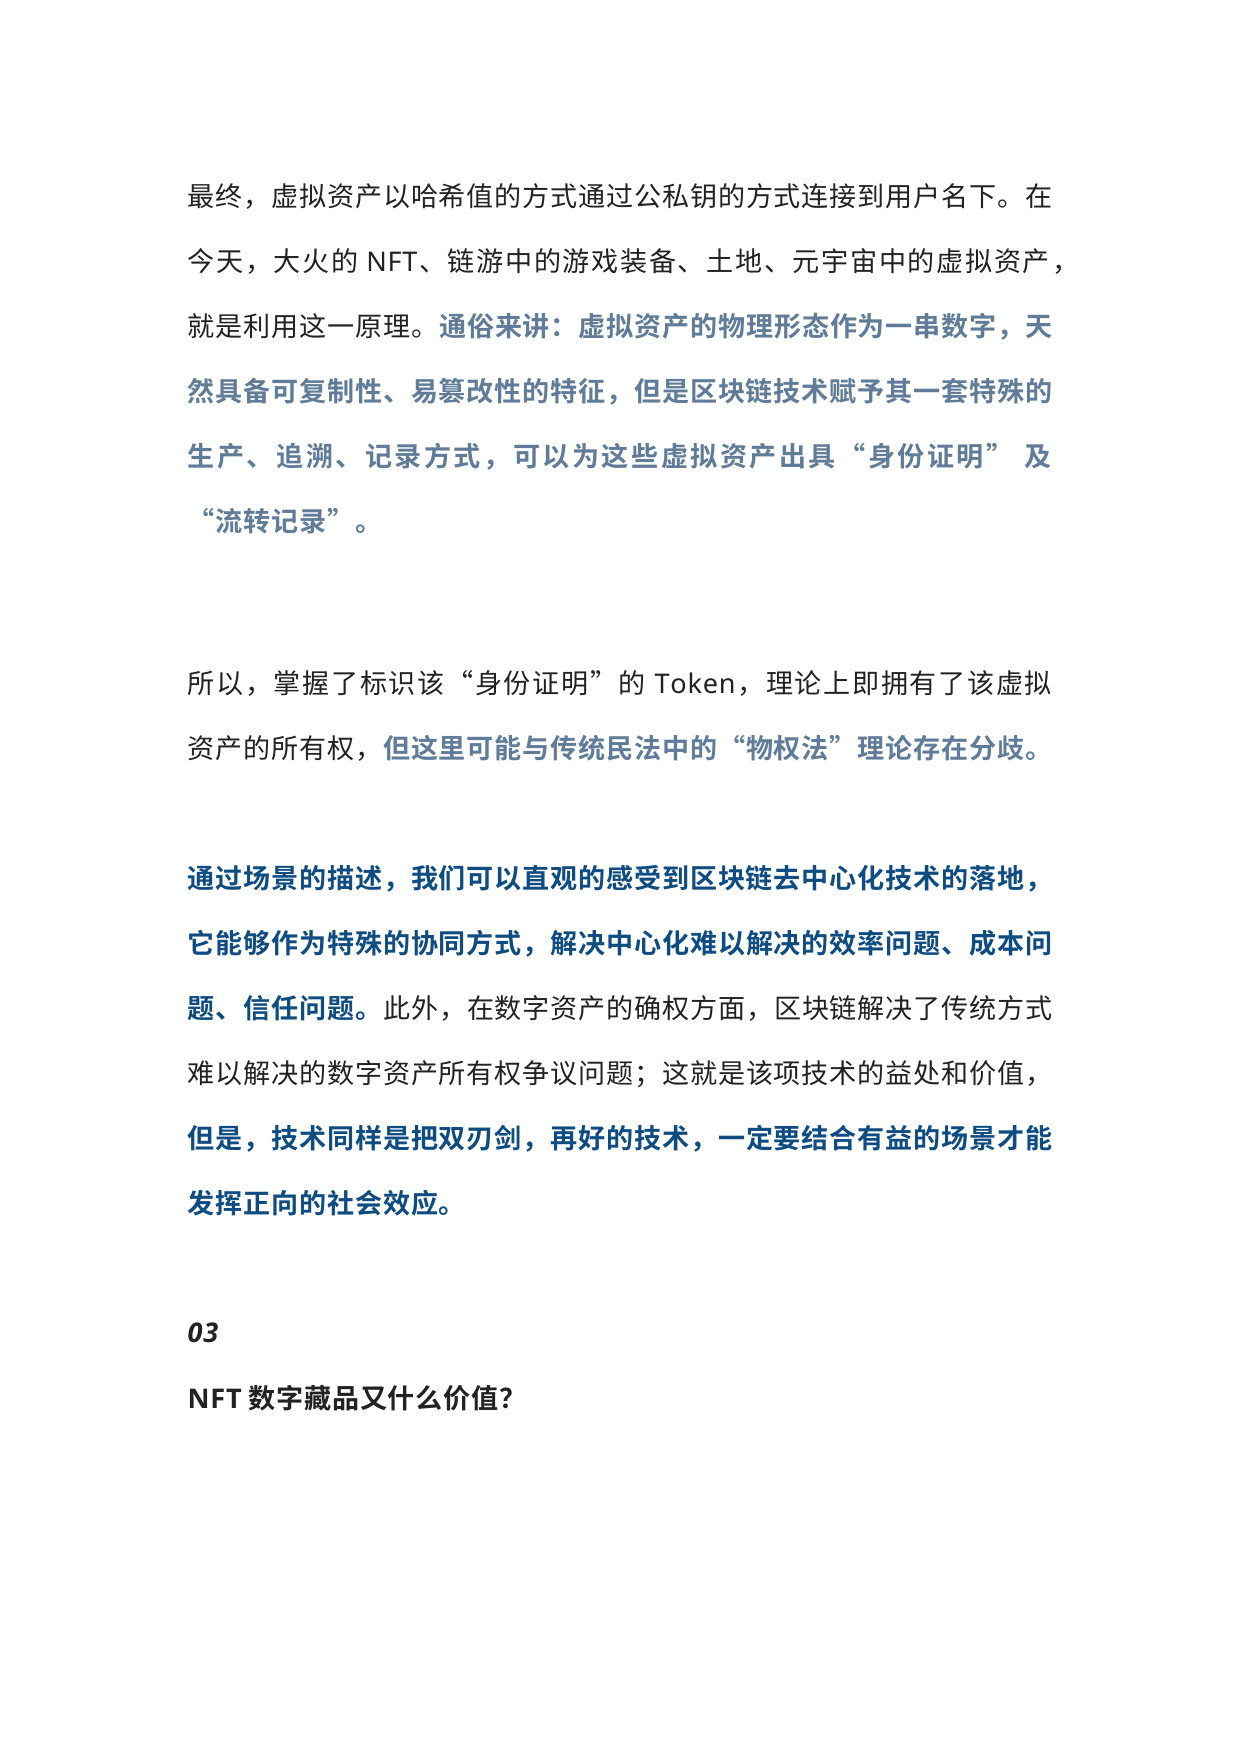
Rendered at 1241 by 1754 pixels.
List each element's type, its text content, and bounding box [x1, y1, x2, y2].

text 通过场景的描述，我们可以直观的感受到区块链去中心化技术的落地，它能够作为特殊的协同方式，解决中心化难以解决的效率问题、成本问题、信任问题。此外，在数字资产的确权方面，区块链解决了传统方式难以解决的数字资产所有权争议问题；这就是该项技术的益处和价值，但是，技术同样是把双刃剑，再好的技术，一定要结合有益的场景才能发挥正向的社会效应。 [187, 844, 1053, 1234]
text 所以，掌握了标识该“身份证明”的Token，理论上即拥有了该虚拟资产的所有权，但这里可能与传统民法中的“物权法”理论存在分歧。 [187, 649, 1053, 779]
text 03 [187, 1299, 1053, 1364]
text NFT数字藏品又什么价值？ [187, 1364, 1053, 1429]
text 最终，虚拟资产以哈希值的方式通过公私钥的方式连接到用户名下。在今天，大火的NFT、链游中的游戏装备、土地、元宇宙中的虚拟资产，就是利用这一原理。通俗来讲：虚拟资产的物理形态作为一串数字，天然具备可复制性、易篡改性的特征，但是区块链技术赋予其一套特殊的生产、追溯、记录方式，可以为这些虚拟资产出具“身份证明” 及“流转记录”。 [187, 162, 1053, 552]
